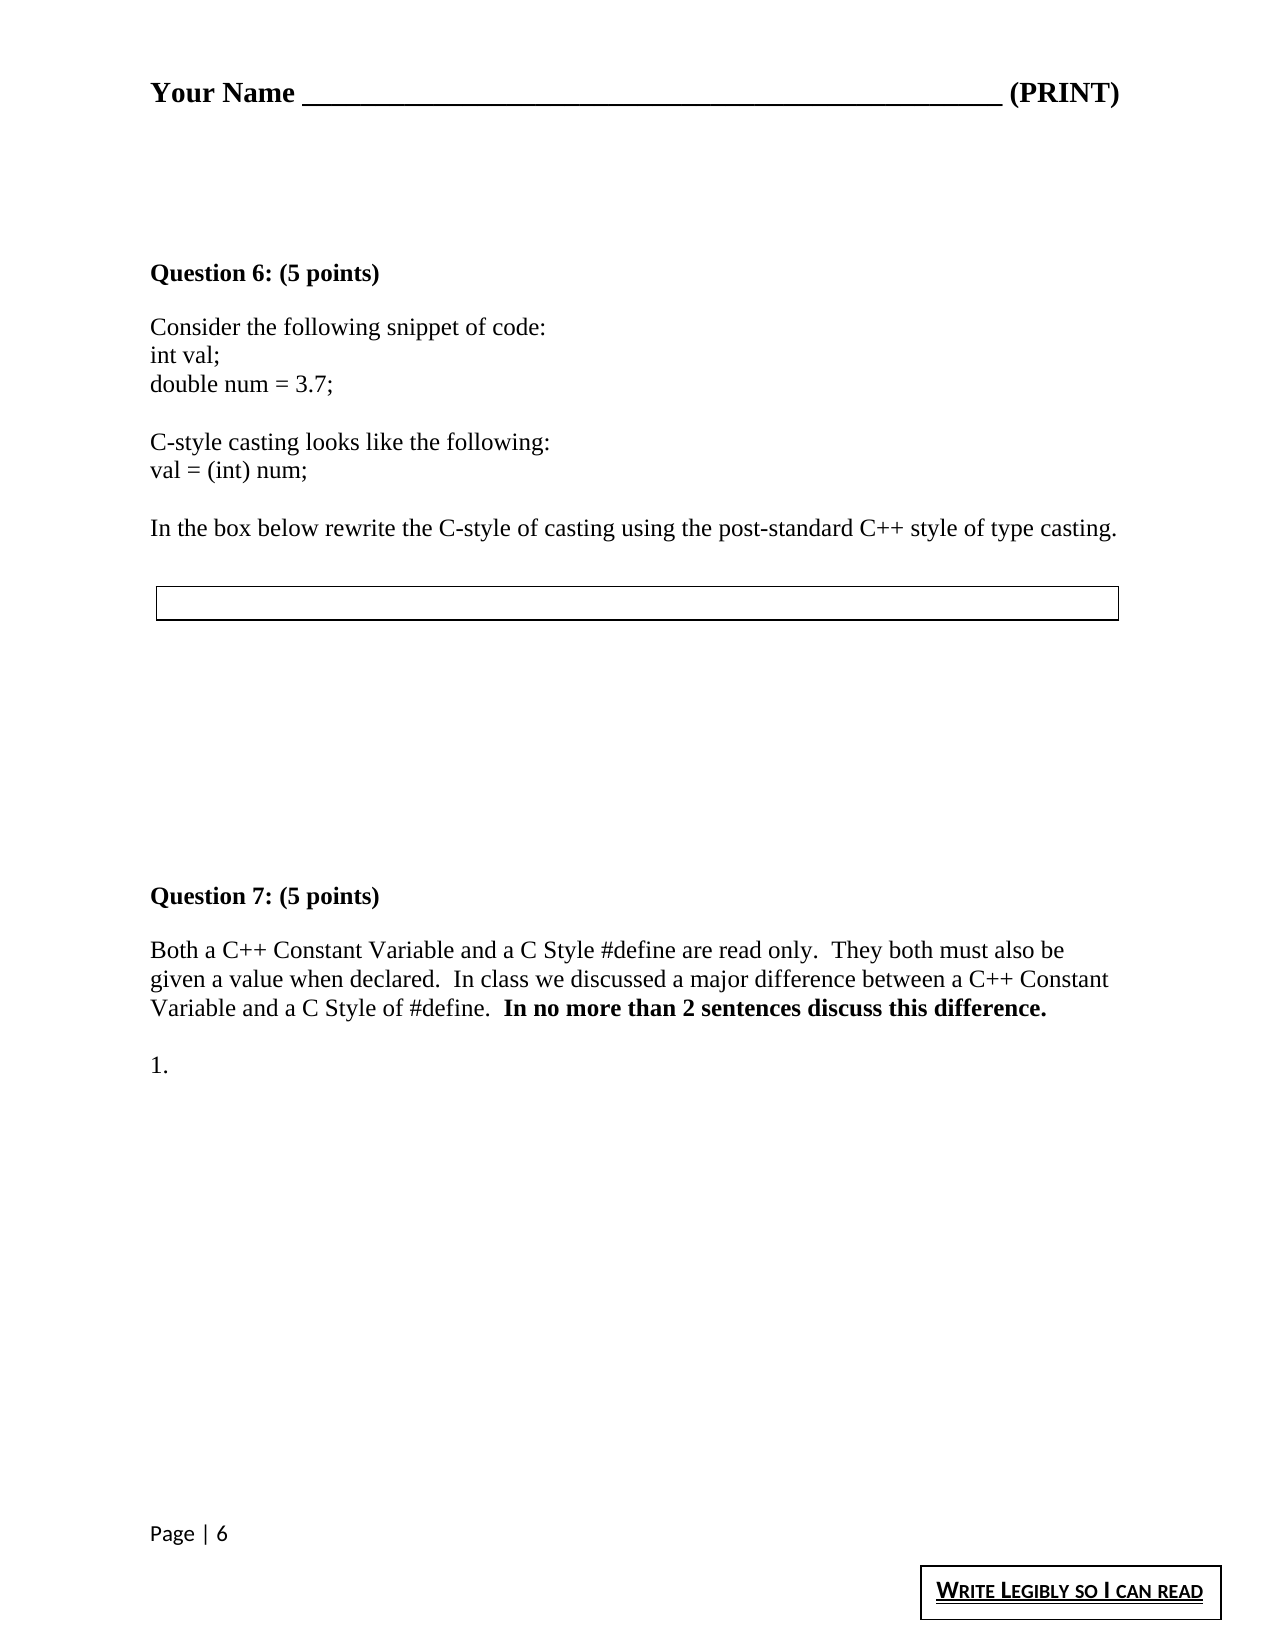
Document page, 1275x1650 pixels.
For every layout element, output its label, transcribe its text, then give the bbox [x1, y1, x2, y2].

text Question 6: (5 points) [150, 258, 1125, 286]
text Question 7: (5 points) [150, 881, 1125, 910]
text In the box below rewrite the C-style of casting using the post-standard C++ style of type casting. [150, 513, 1125, 542]
text Consider the following snippet of code: [150, 312, 1125, 340]
text 1. [150, 1050, 1125, 1079]
text val = (int) num; [150, 455, 1125, 484]
text C-style casting looks like the following: [150, 427, 1125, 455]
text int val; [150, 340, 1125, 369]
text double num = 3.7; [150, 369, 1125, 398]
text Both a C++ Constant Variable and a C Style #define are read only. They both must also be given a value when declared. In class we discussed a major difference between a C++ Constant Variable and a C Style of #define. In no more than 2 sentences discuss this difference. [150, 935, 1125, 1022]
